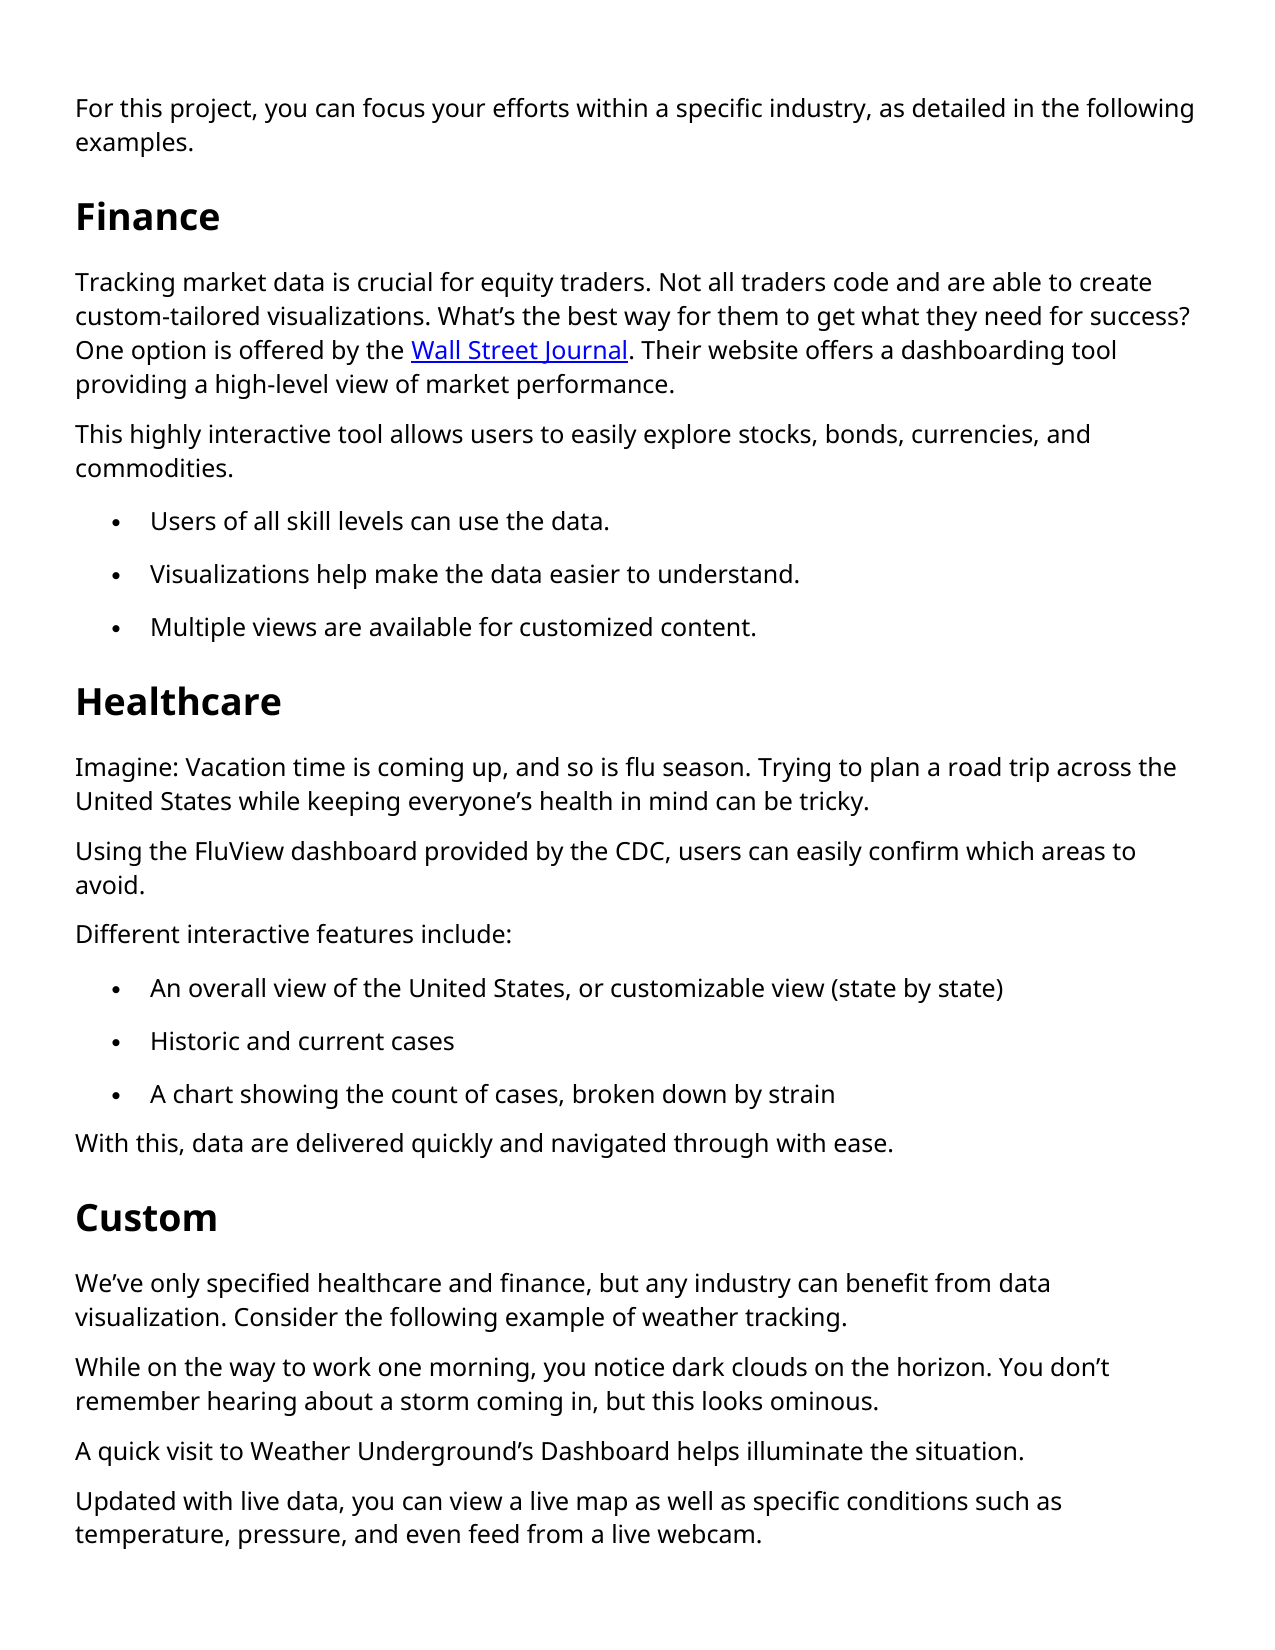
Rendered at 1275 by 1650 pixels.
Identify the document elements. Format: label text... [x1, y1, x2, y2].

text Finance [75, 190, 1200, 241]
text For this project, you can focus your efforts within a specific industry, as detailed in the following examples. [75, 91, 1200, 159]
list An overall view of the United States, or customizable view (state by state) [112, 967, 1200, 1004]
text Using the FluView dashboard provided by the CDC, users can easily confirm which areas to avoid. [75, 833, 1200, 901]
list Historic and current cases [112, 1020, 1200, 1057]
text Healthcare [75, 675, 1200, 726]
list Visualizations help make the data easier to understand. [112, 553, 1200, 591]
list Users of all skill levels can use the data. [112, 500, 1200, 538]
text Custom [75, 1191, 1200, 1242]
text This highly interactive tool allows users to easily explore stocks, bonds, currencies, and commodities. [75, 416, 1200, 484]
text Updated with live data, you can view a live map as well as specific conditions such as temperature, pressure, and even feed from a live webcam. [75, 1483, 1200, 1551]
text While on the way to work one morning, you notice dark clouds on the horizon. You don’t remember hearing about a storm coming in, but this looks ominous. [75, 1350, 1200, 1418]
text Tracking market data is crucial for equity traders. Not all traders code and are able to create custom-tailored visualizations. What’s the best way for them to get what they need for success? [75, 264, 1200, 333]
text Different interactive features include: [75, 917, 1200, 951]
text Imagine: Vacation time is coming up, and so is flu season. Trying to plan a road trip across the United States while keeping everyone’s health in mind can be tricky. [75, 749, 1200, 818]
text With this, data are delivered quickly and navigated through with ease. [75, 1126, 1200, 1160]
text A quick visit to Weather Underground’s Dashboard helps illuminate the situation. [75, 1433, 1200, 1467]
text One option is offered by the Wall Street Journal. Their website offers a dashboarding tool providing a high-level view of market performance. [75, 333, 1200, 401]
text We’ve only specified healthcare and finance, but any industry can benefit from data visualization. Consider the following example of weather tracking. [75, 1266, 1200, 1334]
list A chart showing the count of cases, broken down by strain [112, 1073, 1200, 1111]
list Multiple views are available for customized content. [112, 606, 1200, 644]
